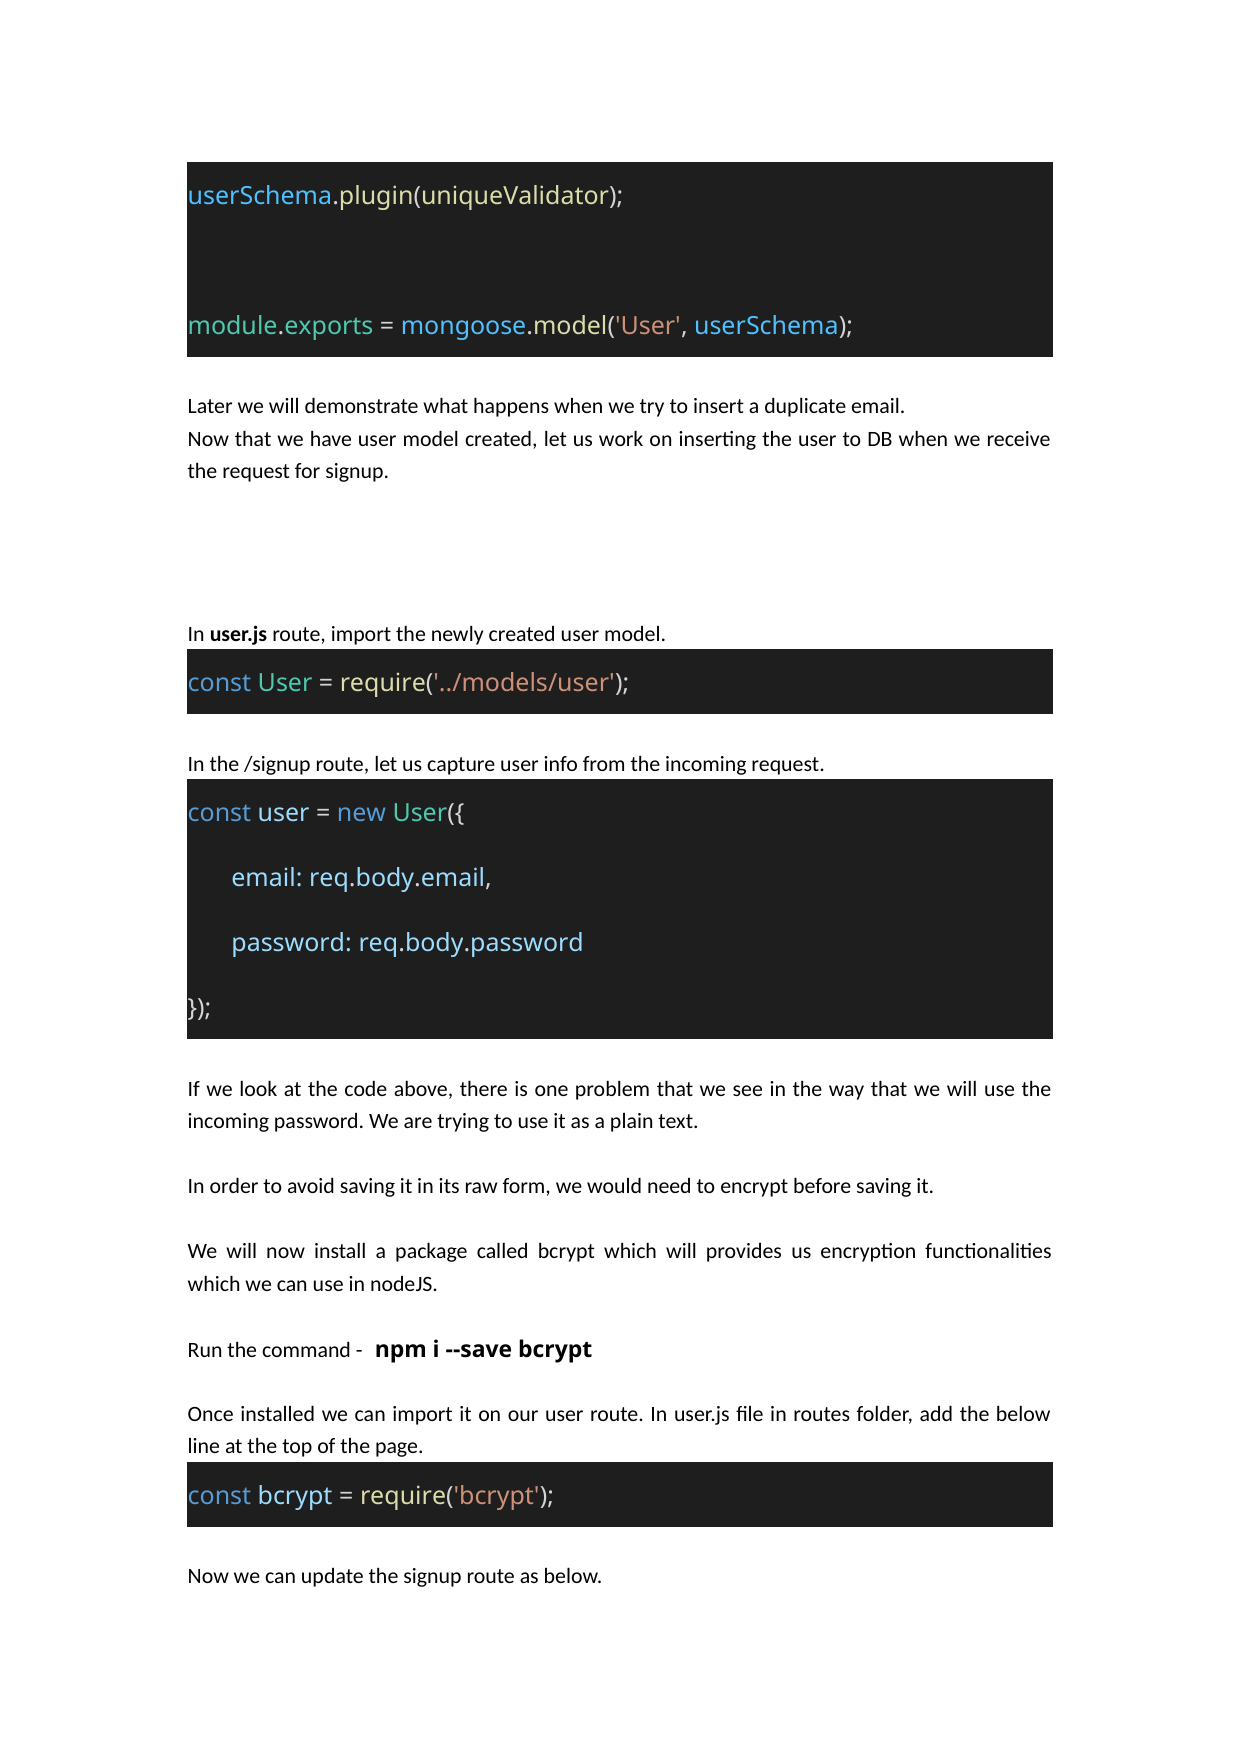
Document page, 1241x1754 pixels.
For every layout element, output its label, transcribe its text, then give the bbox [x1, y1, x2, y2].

text Later we will demonstrate what happens when we try to insert a duplicate email. [187, 389, 1053, 422]
text We will now install a package called bcrypt which will provides us encryption functionalities which we can use in nodeJS. [187, 1234, 1053, 1299]
text const User = require('../models/user'); [187, 649, 1053, 714]
text Now that we have user model created, let us work on inserting the user to DB when we receive the request for signup. [187, 422, 1053, 487]
text userSchema.plugin(uniqueValidator); [187, 162, 1053, 227]
text Once installed we can import it on our user route. In user.js file in routes folder, add the below line at the top of the page. [187, 1397, 1053, 1462]
text Now we can update the signup route as below. [187, 1559, 1053, 1592]
text email: req.body.email, [187, 844, 1053, 909]
text const bcrypt = require('bcrypt'); [187, 1462, 1053, 1527]
text module.exports = mongoose.model('User', userSchema); [187, 292, 1053, 357]
text In user.js route, import the newly created user model. [187, 617, 1053, 649]
text Run the command - npm i --save bcrypt [187, 1332, 1053, 1364]
text In the /signup route, let us capture user info from the incoming request. [187, 747, 1053, 779]
text password: req.body.password [187, 909, 1053, 974]
text In order to avoid saving it in its raw form, we would need to encrypt before saving it. [187, 1169, 1053, 1202]
text const user = new User({ [187, 779, 1053, 844]
text If we look at the code above, there is one problem that we see in the way that we will use the incoming password. We are trying to use it as a plain text. [187, 1072, 1053, 1137]
text }); [187, 974, 1053, 1039]
